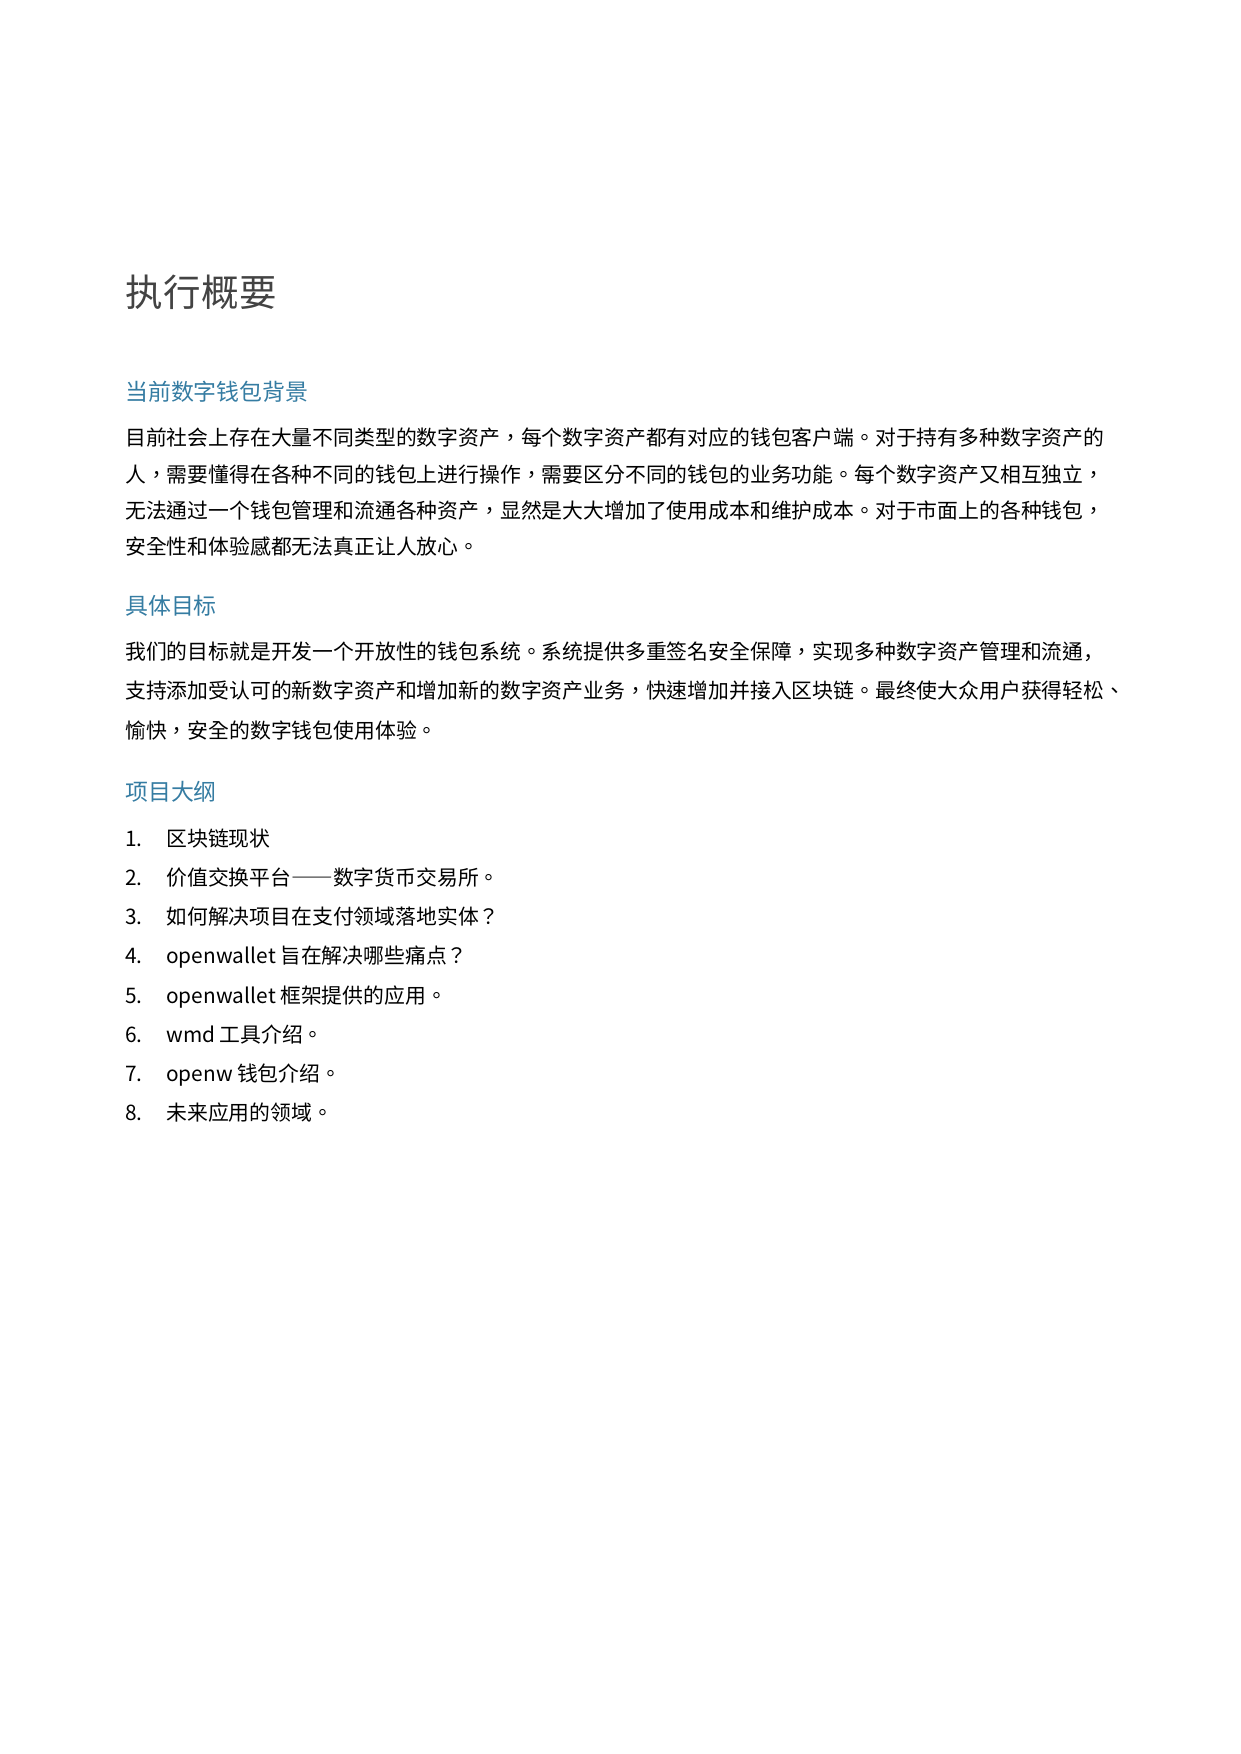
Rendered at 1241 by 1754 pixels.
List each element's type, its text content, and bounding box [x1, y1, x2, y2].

list 如何解决项目在支付领域落地实体？ [125, 900, 1115, 931]
list 未来应用的领域。 [125, 1097, 1115, 1127]
list wmd工具介绍。 [125, 1018, 1115, 1048]
text 我们的目标就是开发一个开放性的钱包系统。系统提供多重签名安全保障，实现多种数字资产管理和流通，支持添加受认可的新数字资产和增加新的数字资产业务，快速增加并接入区块链。最终使大众用户获得轻松、愉快，安全的数字钱包使用体验。 [125, 635, 1115, 744]
text 项目大纲 [125, 774, 1115, 807]
text 执行概要 [125, 262, 1115, 317]
list openwallet框架提供的应用。 [125, 979, 1115, 1009]
text 具体目标 [125, 587, 1115, 621]
text 当前数字钱包背景 [125, 374, 1115, 407]
list 价值交换平台——数字货币交易所。 [125, 861, 1115, 891]
list openwallet旨在解决哪些痛点？ [125, 939, 1115, 970]
text 目前社会上存在大量不同类型的数字资产，每个数字资产都有对应的钱包客户端。对于持有多种数字资产的人，需要懂得在各种不同的钱包上进行操作，需要区分不同的钱包的业务功能。每个数字资产又相互独立，无法通过一个钱包管理和流通各种资产，显然是大大增加了使用成本和维护成本。对于市面上的各种钱包，安全性和体验感都无法真正让人放心。 [125, 422, 1115, 561]
list openw钱包介绍。 [125, 1057, 1115, 1088]
list 区块链现状 [125, 822, 1115, 852]
